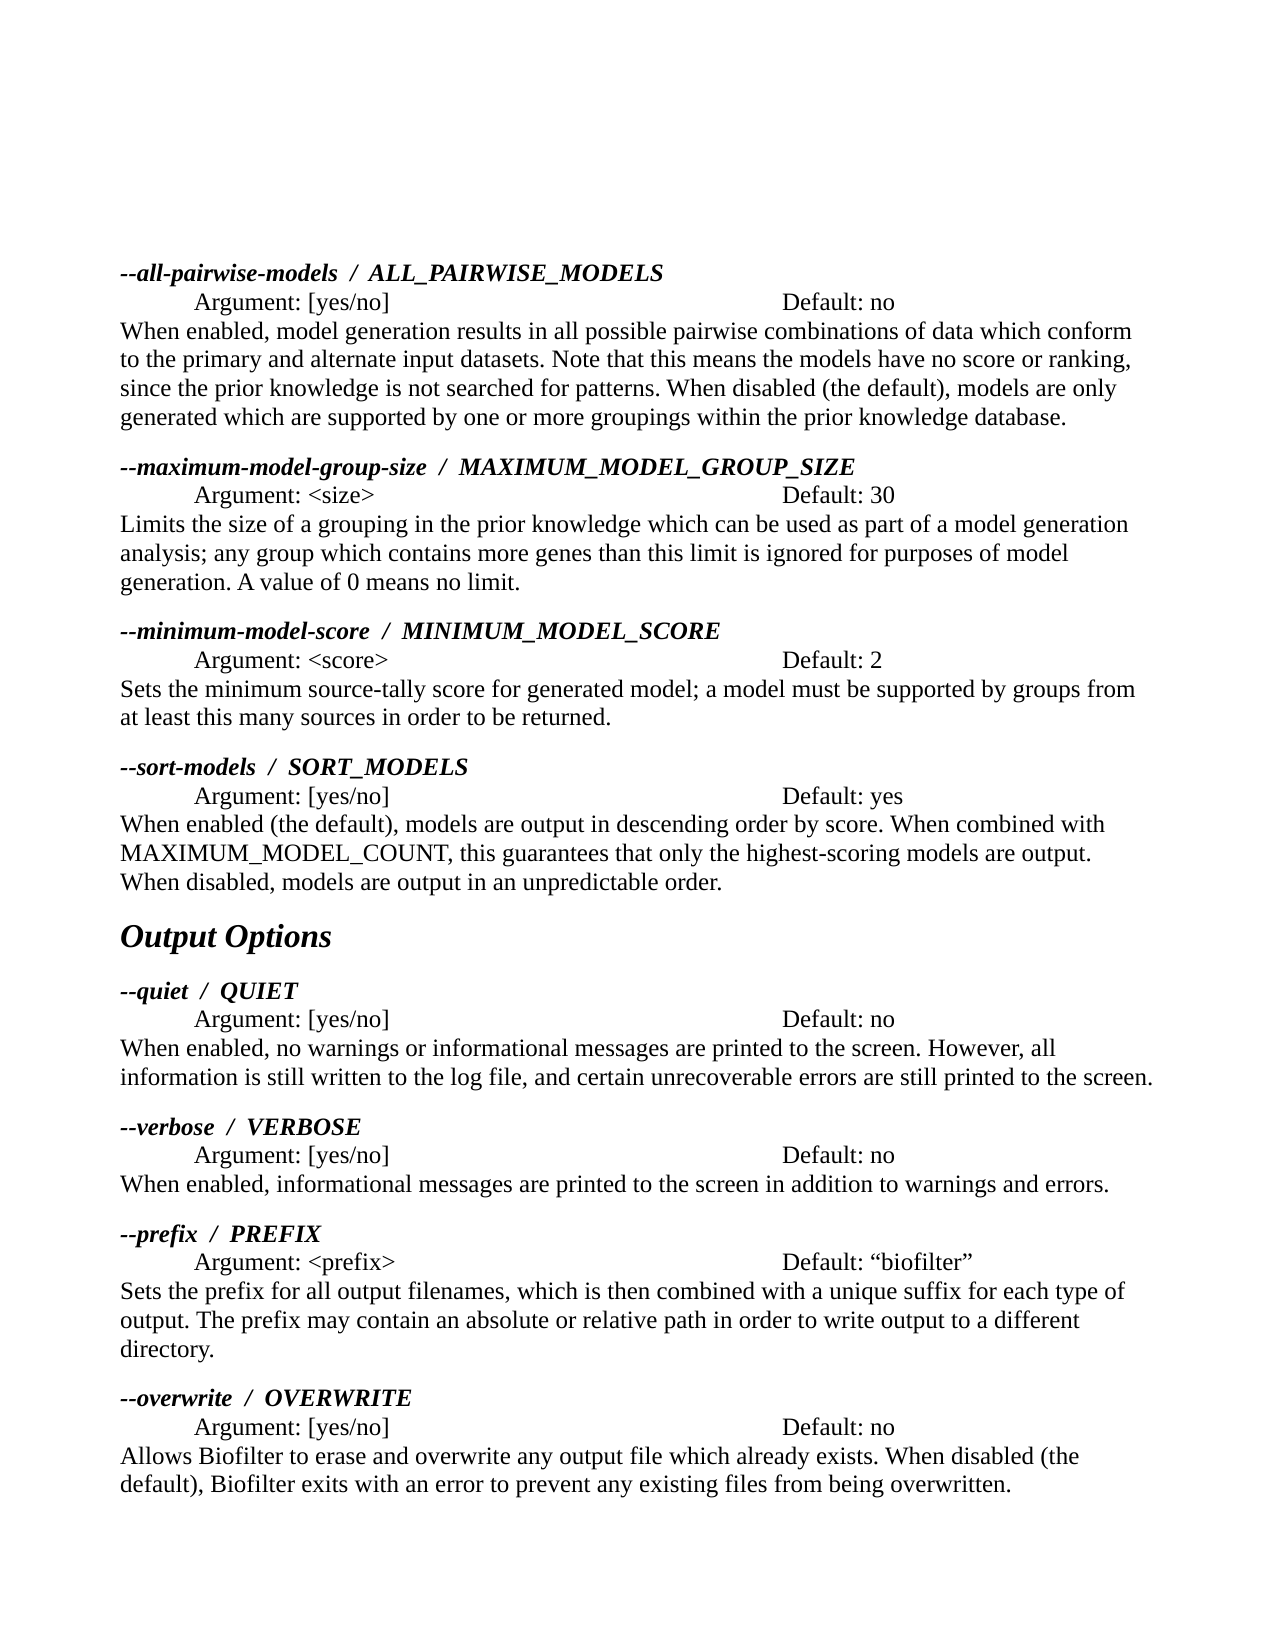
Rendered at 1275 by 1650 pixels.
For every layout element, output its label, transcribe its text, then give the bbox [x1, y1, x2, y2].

text Sets the minimum source-tally score for generated model; a model must be supported by groups from at least this many sources in order to be returned. [120, 674, 1155, 731]
subtitle --maximum-model-group-size / MAXIMUM_MODEL_GROUP_SIZE [120, 452, 1155, 480]
subtitle --overwrite / OVERWRITE [120, 1383, 1155, 1412]
subtitle Output Options [120, 917, 1155, 955]
text When enabled, informational messages are printed to the screen in addition to warnings and errors. [120, 1169, 1155, 1198]
text Allows Biofilter to erase and overwrite any output file which already exists. When disabled (the default), Biofilter exits with an error to prevent any existing files from being overwritten. [120, 1441, 1155, 1498]
text When enabled (the default), models are output in descending order by score. When combined with MAXIMUM_MODEL_COUNT, this guarantees that only the highest-scoring models are output. When disabled, models are output in an unpredictable order. [120, 809, 1155, 896]
subtitle --minimum-model-score / MINIMUM_MODEL_SCORE [120, 616, 1155, 645]
subtitle --prefix / PREFIX [120, 1219, 1155, 1247]
text Argument: [yes/no] Default: no [120, 287, 1155, 316]
subtitle --verbose / VERBOSE [120, 1112, 1155, 1140]
text Sets the prefix for all output filenames, which is then combined with a unique suffix for each type of output. The prefix may contain an absolute or relative path in order to write output to a different directory. [120, 1276, 1155, 1362]
text When enabled, model generation results in all possible pairwise combinations of data which conform to the primary and alternate input datasets. Note that this means the models have no score or ranking, since the prior knowledge is not searched for patterns. When disabled (the default), models are only generated which are supported by one or more groupings within the prior knowledge database. [120, 316, 1155, 431]
text Limits the size of a grouping in the prior knowledge which can be used as part of a model generation analysis; any group which contains more genes than this limit is ignored for purposes of model generation. A value of 0 means no limit. [120, 509, 1155, 595]
subtitle --sort-models / SORT_MODELS [120, 752, 1155, 781]
text Argument: <score> Default: 2 [120, 645, 1155, 674]
subtitle --all-pairwise-models / ALL_PAIRWISE_MODELS [120, 258, 1155, 287]
text Argument: <prefix> Default: “biofilter” [120, 1247, 1155, 1276]
text Argument: [yes/no] Default: yes [120, 781, 1155, 809]
subtitle --quiet / QUIET [120, 976, 1155, 1004]
text Argument: [yes/no] Default: no [120, 1412, 1155, 1441]
text Argument: <size> Default: 30 [120, 480, 1155, 509]
text Argument: [yes/no] Default: no [120, 1004, 1155, 1033]
text Argument: [yes/no] Default: no [120, 1140, 1155, 1169]
text When enabled, no warnings or informational messages are printed to the screen. However, all information is still written to the log file, and certain unrecoverable errors are still printed to the screen. [120, 1033, 1155, 1091]
